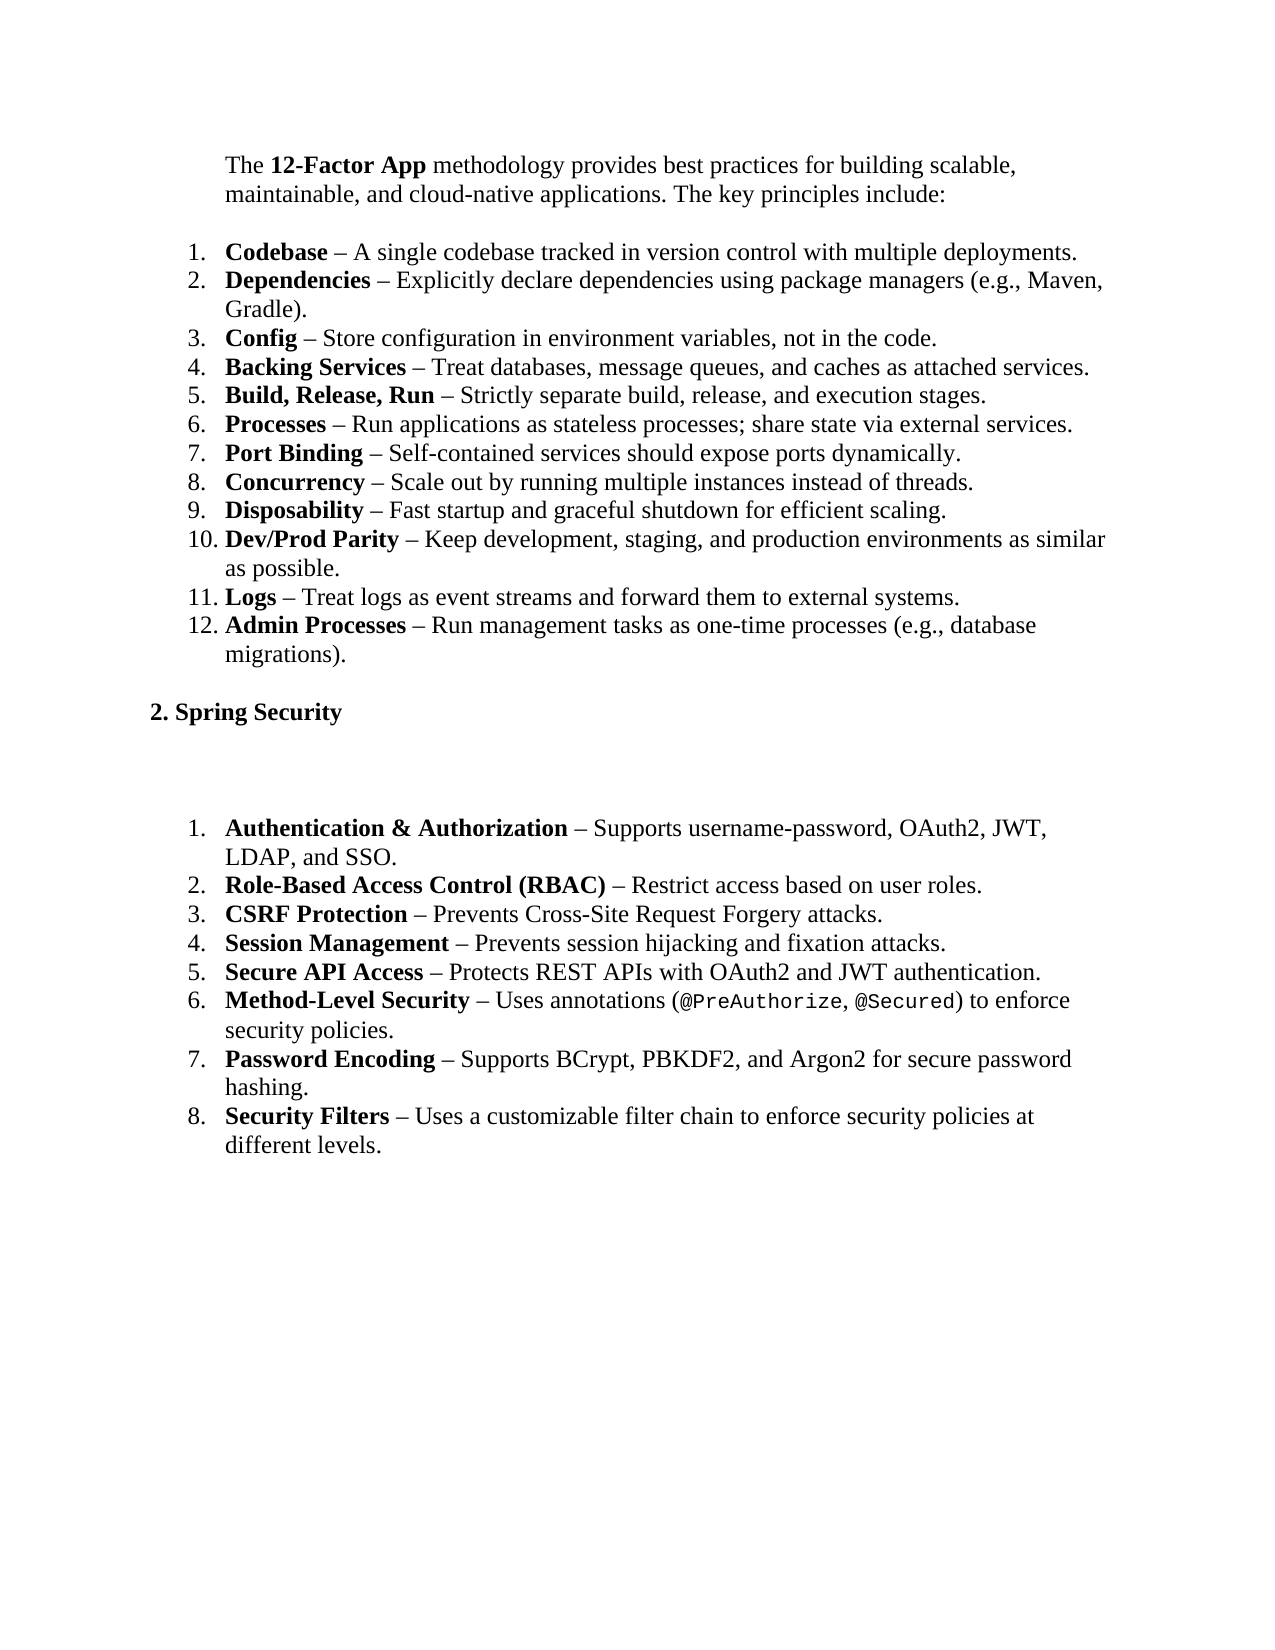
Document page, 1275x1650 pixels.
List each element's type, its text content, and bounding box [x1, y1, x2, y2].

list Security Filters – Uses a customizable filter chain to enforce security policies at different levels. [187, 1101, 1125, 1159]
list Session Management – Prevents session hijacking and fixation attacks. [187, 928, 1125, 957]
list Dev/Prod Parity – Keep development, staging, and production environments as similar as possible. [187, 524, 1125, 582]
list Port Binding – Self-contained services should expose ports dynamically. [187, 438, 1125, 467]
list Dependencies – Explicitly declare dependencies using package managers (e.g., Maven, Gradle). [187, 265, 1125, 323]
list Processes – Run applications as stateless processes; share state via external services. [187, 409, 1125, 438]
list CSRF Protection – Prevents Cross-Site Request Forgery attacks. [187, 899, 1125, 928]
list Secure API Access – Protects REST APIs with OAuth2 and JWT authentication. [187, 957, 1125, 985]
list The 12-Factor App methodology provides best practices for building scalable, maintainable, and cloud-native applications. The key principles include: [225, 150, 1125, 207]
list Codebase – A single codebase tracked in version control with multiple deployments. [187, 237, 1125, 265]
list Admin Processes – Run management tasks as one-time processes (e.g., database migrations). [187, 610, 1125, 668]
list Config – Store configuration in environment variables, not in the code. [187, 323, 1125, 352]
list Concurrency – Scale out by running multiple instances instead of threads. [187, 467, 1125, 495]
list Disposability – Fast startup and graceful shutdown for efficient scaling. [187, 495, 1125, 524]
list Method-Level Security – Uses annotations (@PreAuthorize, @Secured) to enforce security policies. [187, 985, 1125, 1044]
list Build, Release, Run – Strictly separate build, release, and execution stages. [187, 380, 1125, 409]
list Backing Services – Treat databases, message queues, and caches as attached services. [187, 352, 1125, 380]
text 2. Spring Security [150, 697, 1125, 726]
list Password Encoding – Supports BCrypt, PBKDF2, and Argon2 for secure password hashing. [187, 1044, 1125, 1101]
list Logs – Treat logs as event streams and forward them to external systems. [187, 582, 1125, 610]
list Authentication & Authorization – Supports username-password, OAuth2, JWT, LDAP, and SSO. [187, 813, 1125, 870]
list Role-Based Access Control (RBAC) – Restrict access based on user roles. [187, 870, 1125, 899]
